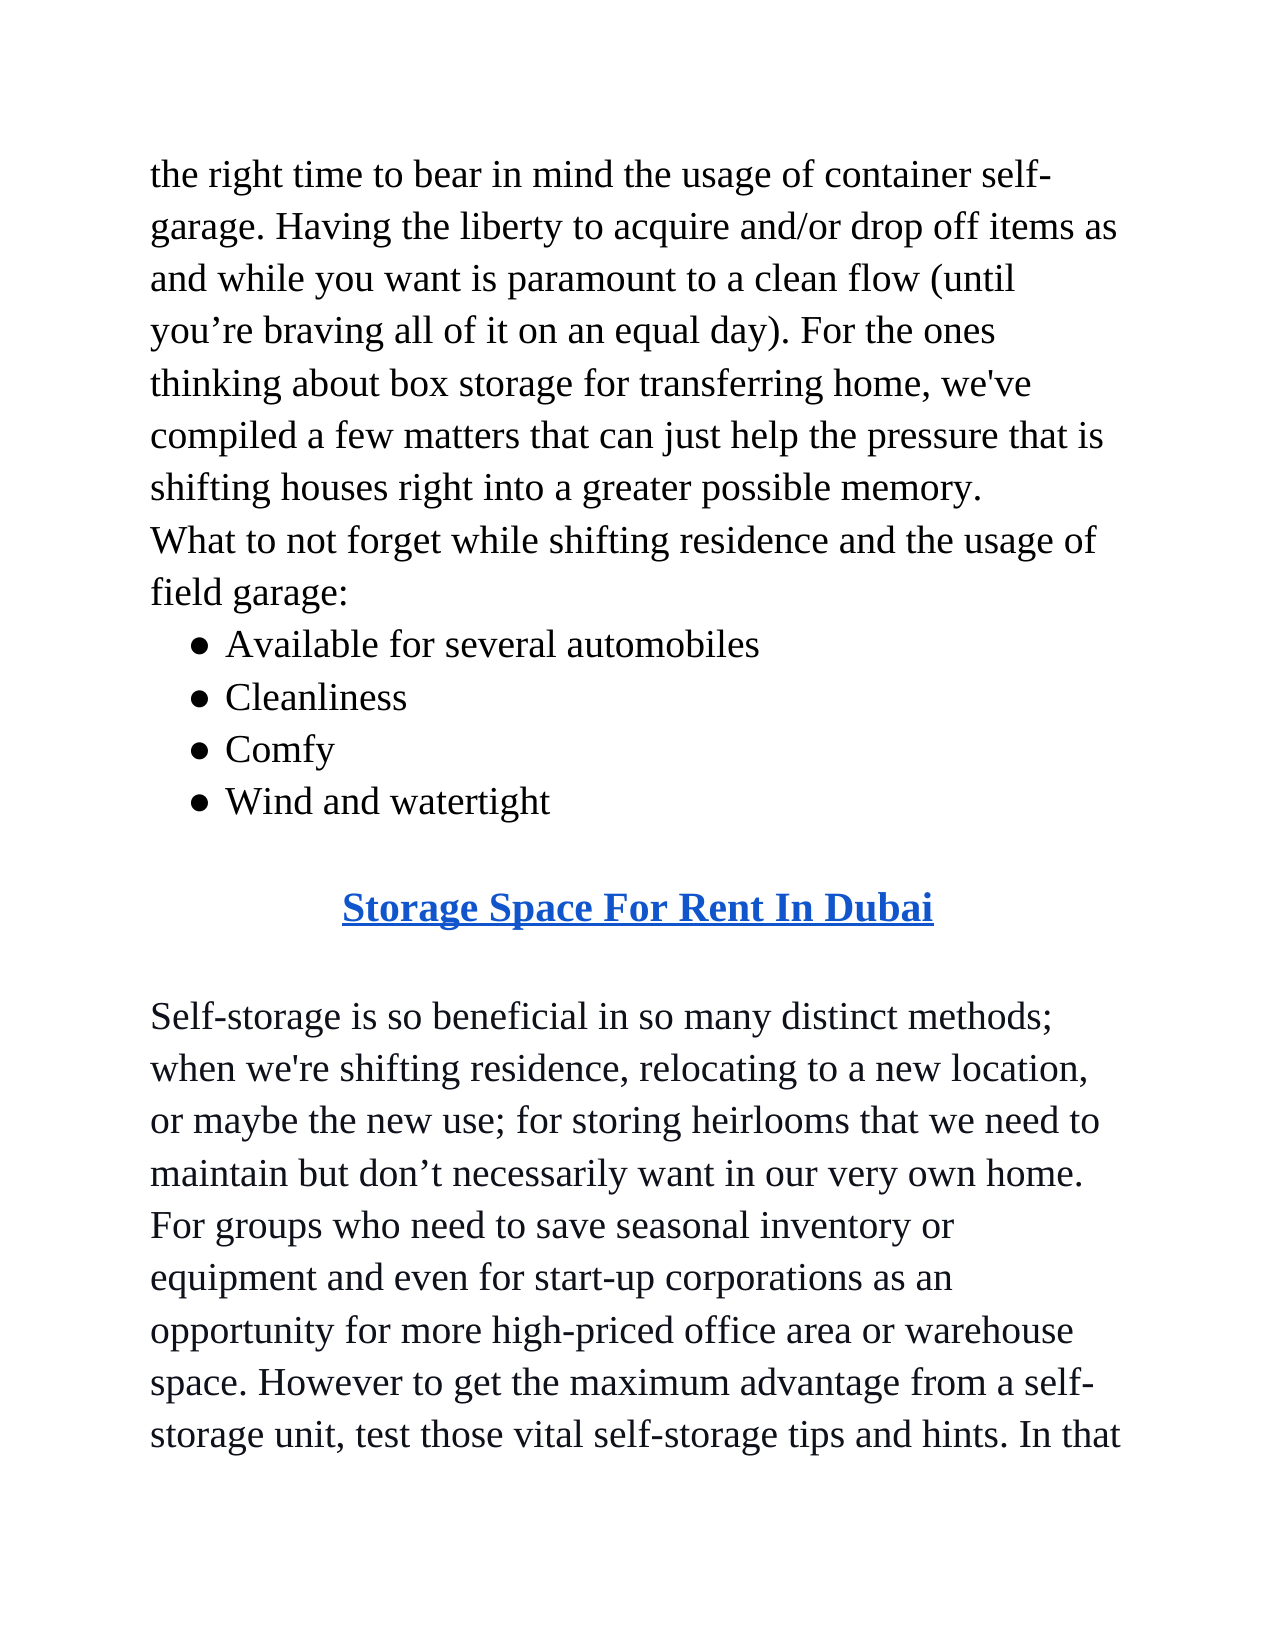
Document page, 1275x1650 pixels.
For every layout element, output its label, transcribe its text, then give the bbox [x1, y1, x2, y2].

list Wind and watertight [187, 777, 1125, 823]
text Storage Space For Rent In Dubai [150, 882, 1125, 930]
list Available for several automobiles [187, 621, 1125, 666]
list Comfy [187, 725, 1125, 771]
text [150, 992, 1125, 1456]
list Cleanliness [187, 673, 1125, 718]
text What to not forget while shifting residence and the usage of field garage: [150, 516, 1125, 614]
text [150, 150, 1125, 509]
